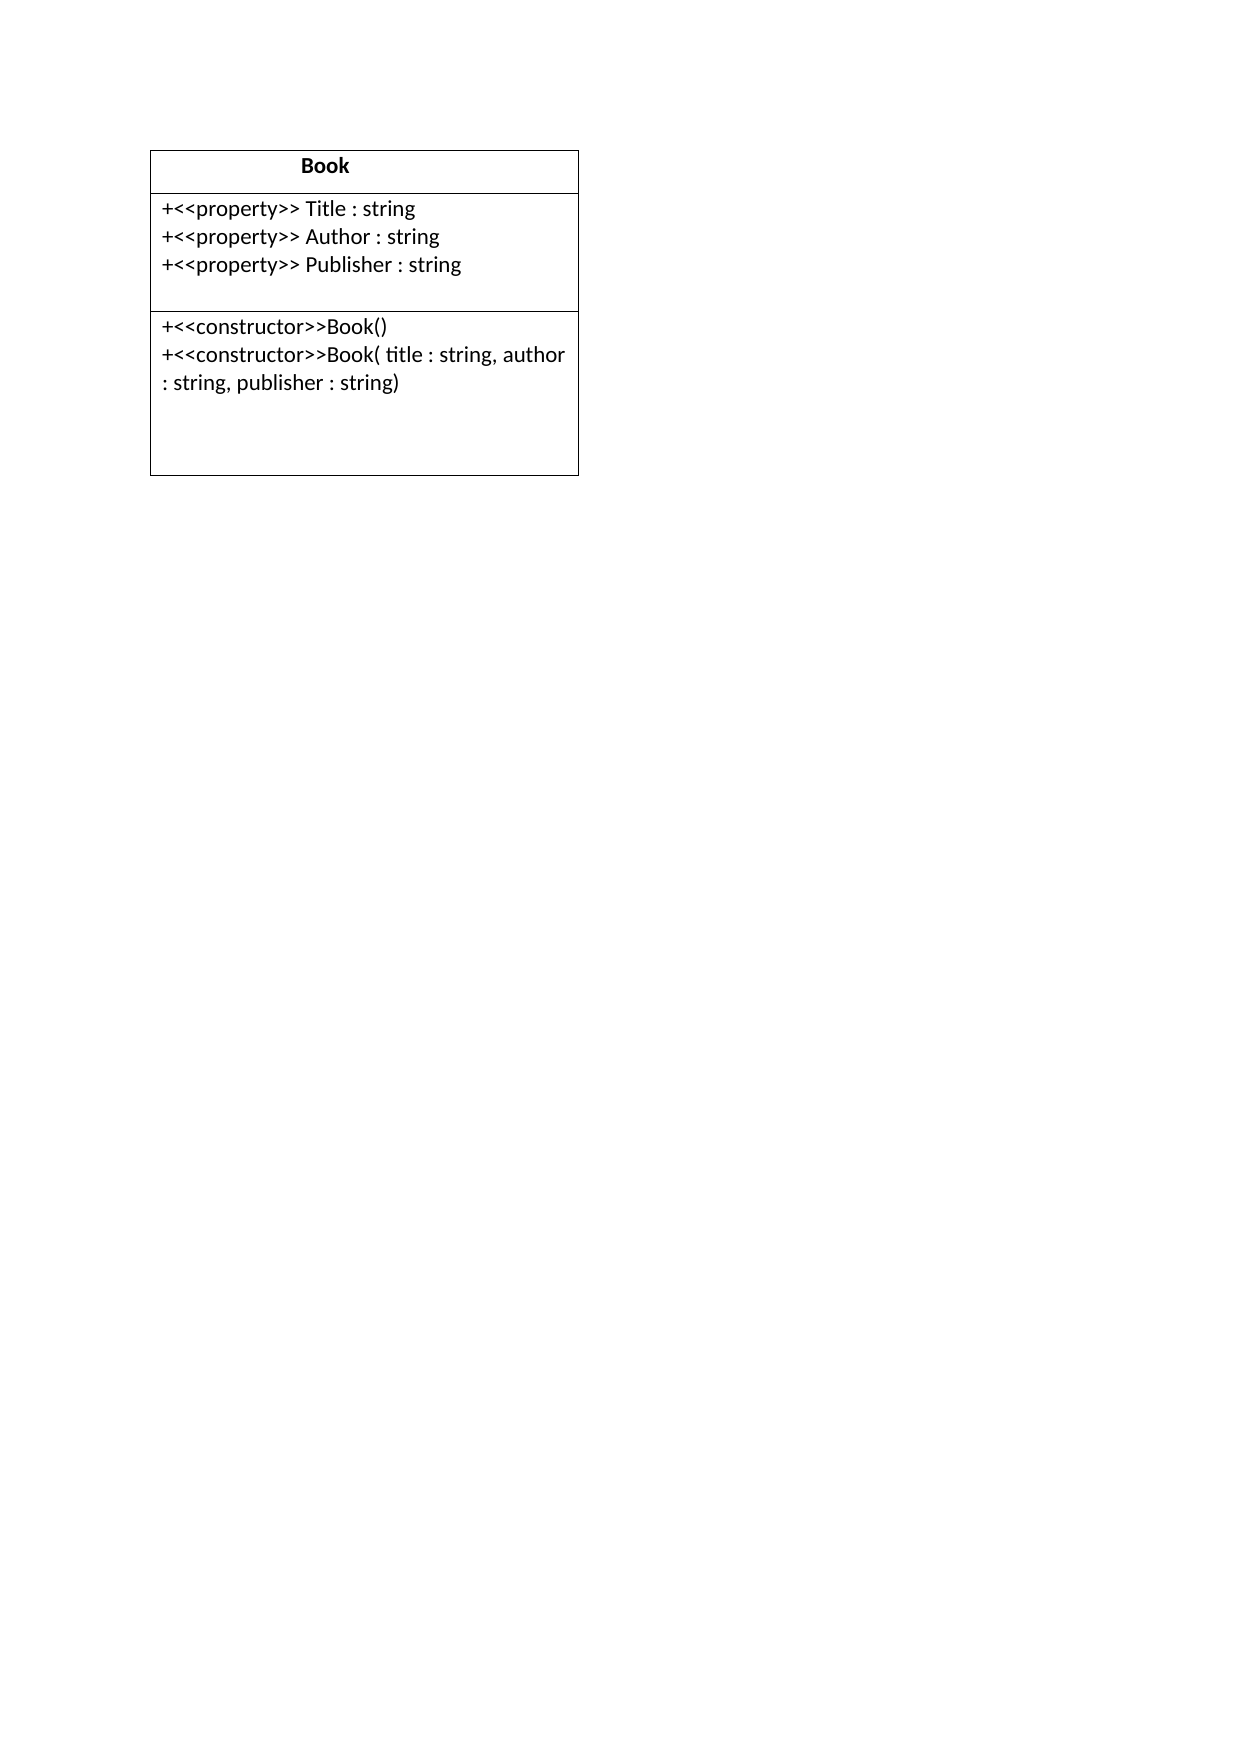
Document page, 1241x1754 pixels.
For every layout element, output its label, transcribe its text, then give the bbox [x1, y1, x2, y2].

table_cell +<<property>> Title : string +<<property>> Author : string +<<property>> Publisher : string [151, 194, 578, 311]
table_header Book [151, 151, 578, 193]
table_cell +<<constructor>>Book() +<<constructor>>Book( title : string, author : string, publisher : string) [151, 312, 578, 475]
